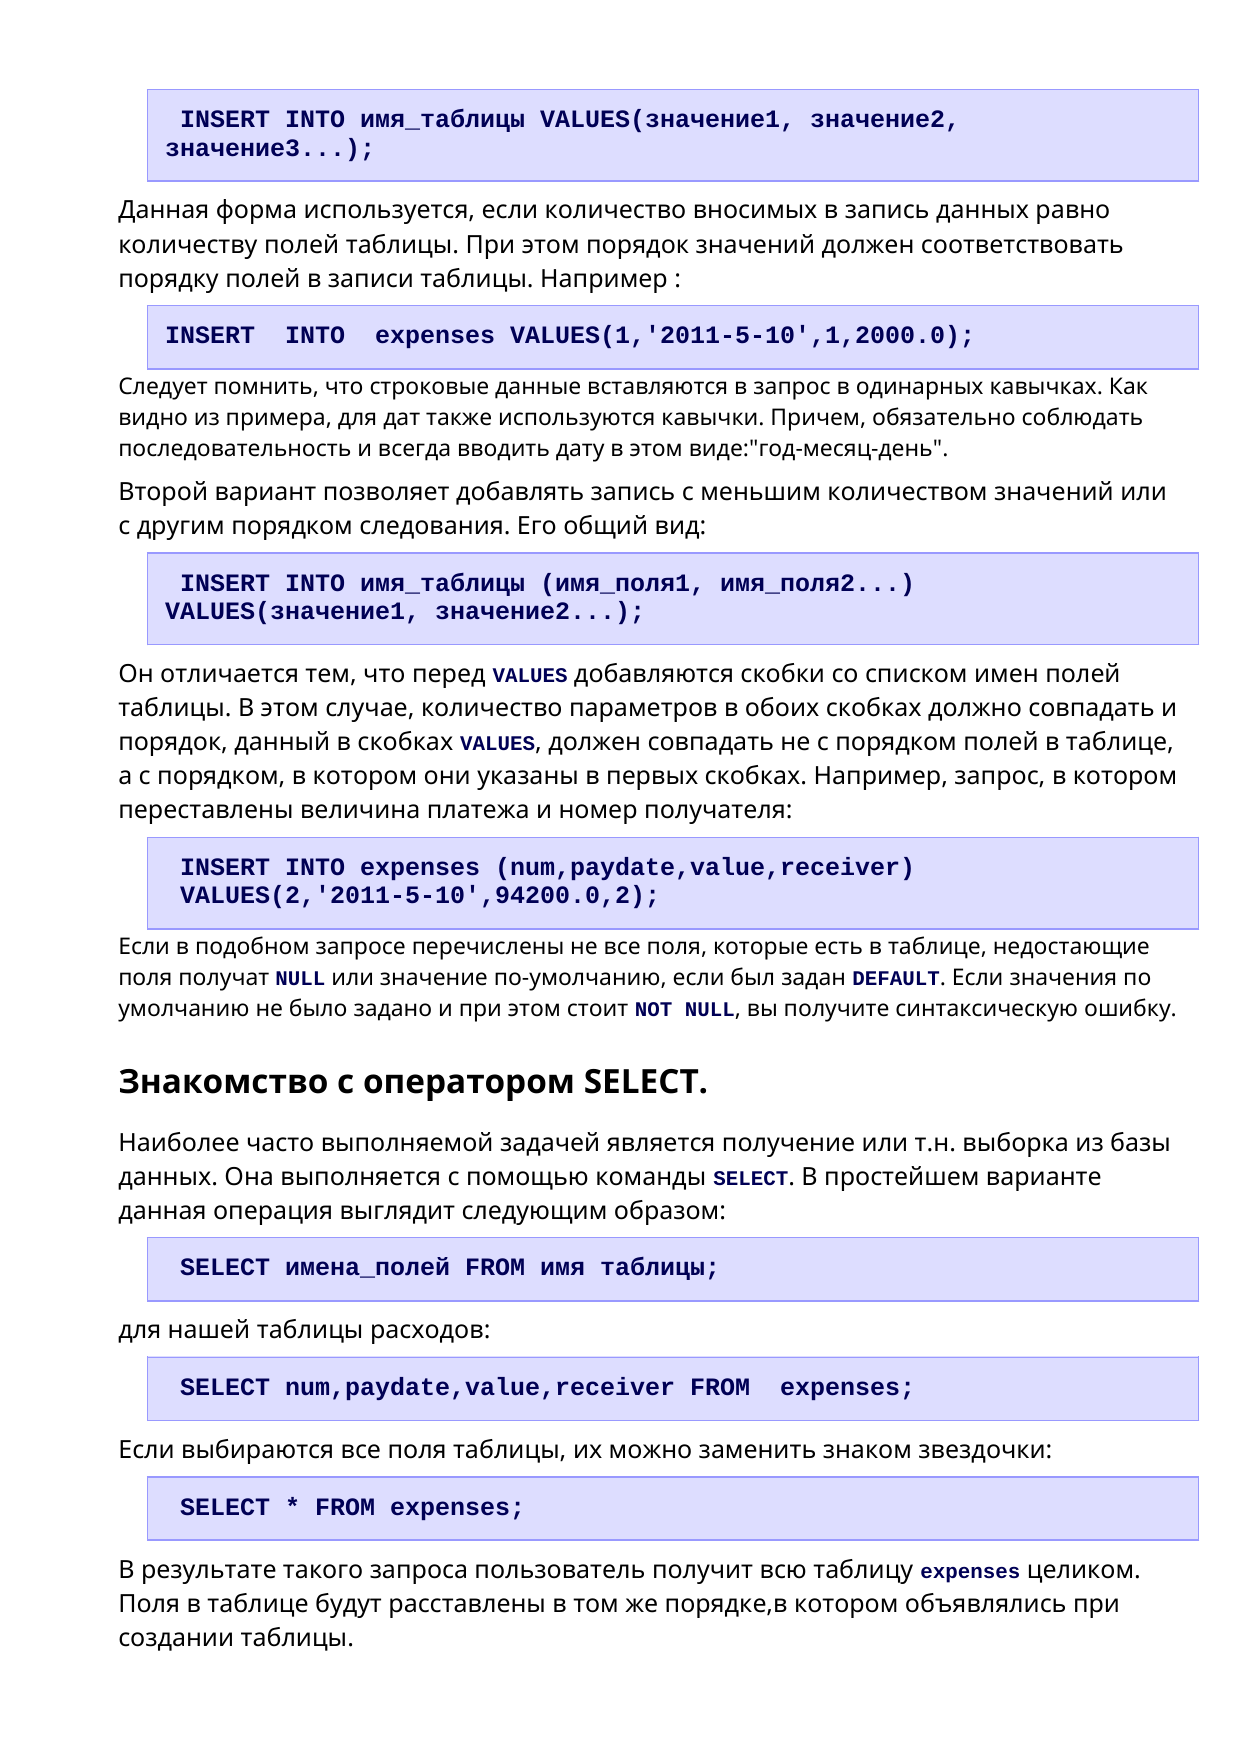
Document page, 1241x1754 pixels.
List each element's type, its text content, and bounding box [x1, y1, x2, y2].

text для нашей таблицы расходов: [118, 1312, 1181, 1346]
text INSERT INTO expenses VALUES(1,'2011-5-10',1,2000.0); [148, 306, 1198, 368]
text В результате такого запроса пользователь получит всю таблицу expenses целиком. Поля в таблице будут расставлены в том же порядке,в котором объявлялись при создании таблицы. [118, 1551, 1181, 1653]
text Если выбираются все поля таблицы, их можно заменить знаком звездочки: [118, 1432, 1181, 1466]
text SELECT имена_полей FROM имя таблицы; [148, 1238, 1198, 1300]
text Он отличается тем, что перед VALUES добавляются скобки со списком имен полей таблицы. В этом случае, количество параметров в обоих скобках должно совпадать и порядок, данный в скобках VALUES, должен совпадать не с порядком полей в таблице, а с порядком, в котором они указаны в первых скобках. Например, запрос, в котором переставлены величина платежа и номер получателя: [118, 656, 1181, 826]
text Данная форма используется, если количество вносимых в запись данных равно количеству полей таблицы. При этом порядок значений должен соответствовать порядку полей в записи таблицы. Например : [118, 192, 1181, 294]
text Следует помнить, что строковые данные вставляются в запрос в одинарных кавычках. Как видно из примера, для дат также используются кавычки. Причем, обязательно соблюдать последовательность и всегда вводить дату в этом виде:"год-месяц-день". [118, 369, 1181, 463]
text INSERT INTO имя_таблицы VALUES(значение1, значение2, значение3...); [148, 90, 1198, 180]
text Второй вариант позволяет добавлять запись с меньшим количеством значений или с другим порядком следования. Его общий вид: [118, 474, 1181, 542]
text INSERT INTO expenses (num,paydate,value,receiver) [148, 838, 1198, 865]
text INSERT INTO имя_таблицы (имя_поля1, имя_поля2...) [148, 554, 1198, 581]
text Если в подобном запросе перечислены не все поля, которые есть в таблице, недостающие поля получат NULL или значение по-умолчанию, если был задан DEFAULT. Если значения по умолчанию не было задано и при этом стоит NOT NULL, вы получите синтаксическую ошибку. [118, 930, 1181, 1023]
text SELECT * FROM expenses; [148, 1478, 1198, 1539]
text SELECT num,paydate,value,receiver FROM expenses; [148, 1358, 1198, 1420]
text Знакомство с оператором SELECT. [118, 1058, 1181, 1103]
text Наиболее часто выполняемой задачей является получение или т.н. выборка из базы данных. Она выполняется с помощью команды SELECT. В простейшем варианте данная операция выглядит следующим образом: [118, 1124, 1181, 1226]
text VALUES(2,'2011-5-10',94200.0,2); [148, 865, 1198, 928]
text VALUES(значение1, значение2...); [148, 581, 1198, 644]
